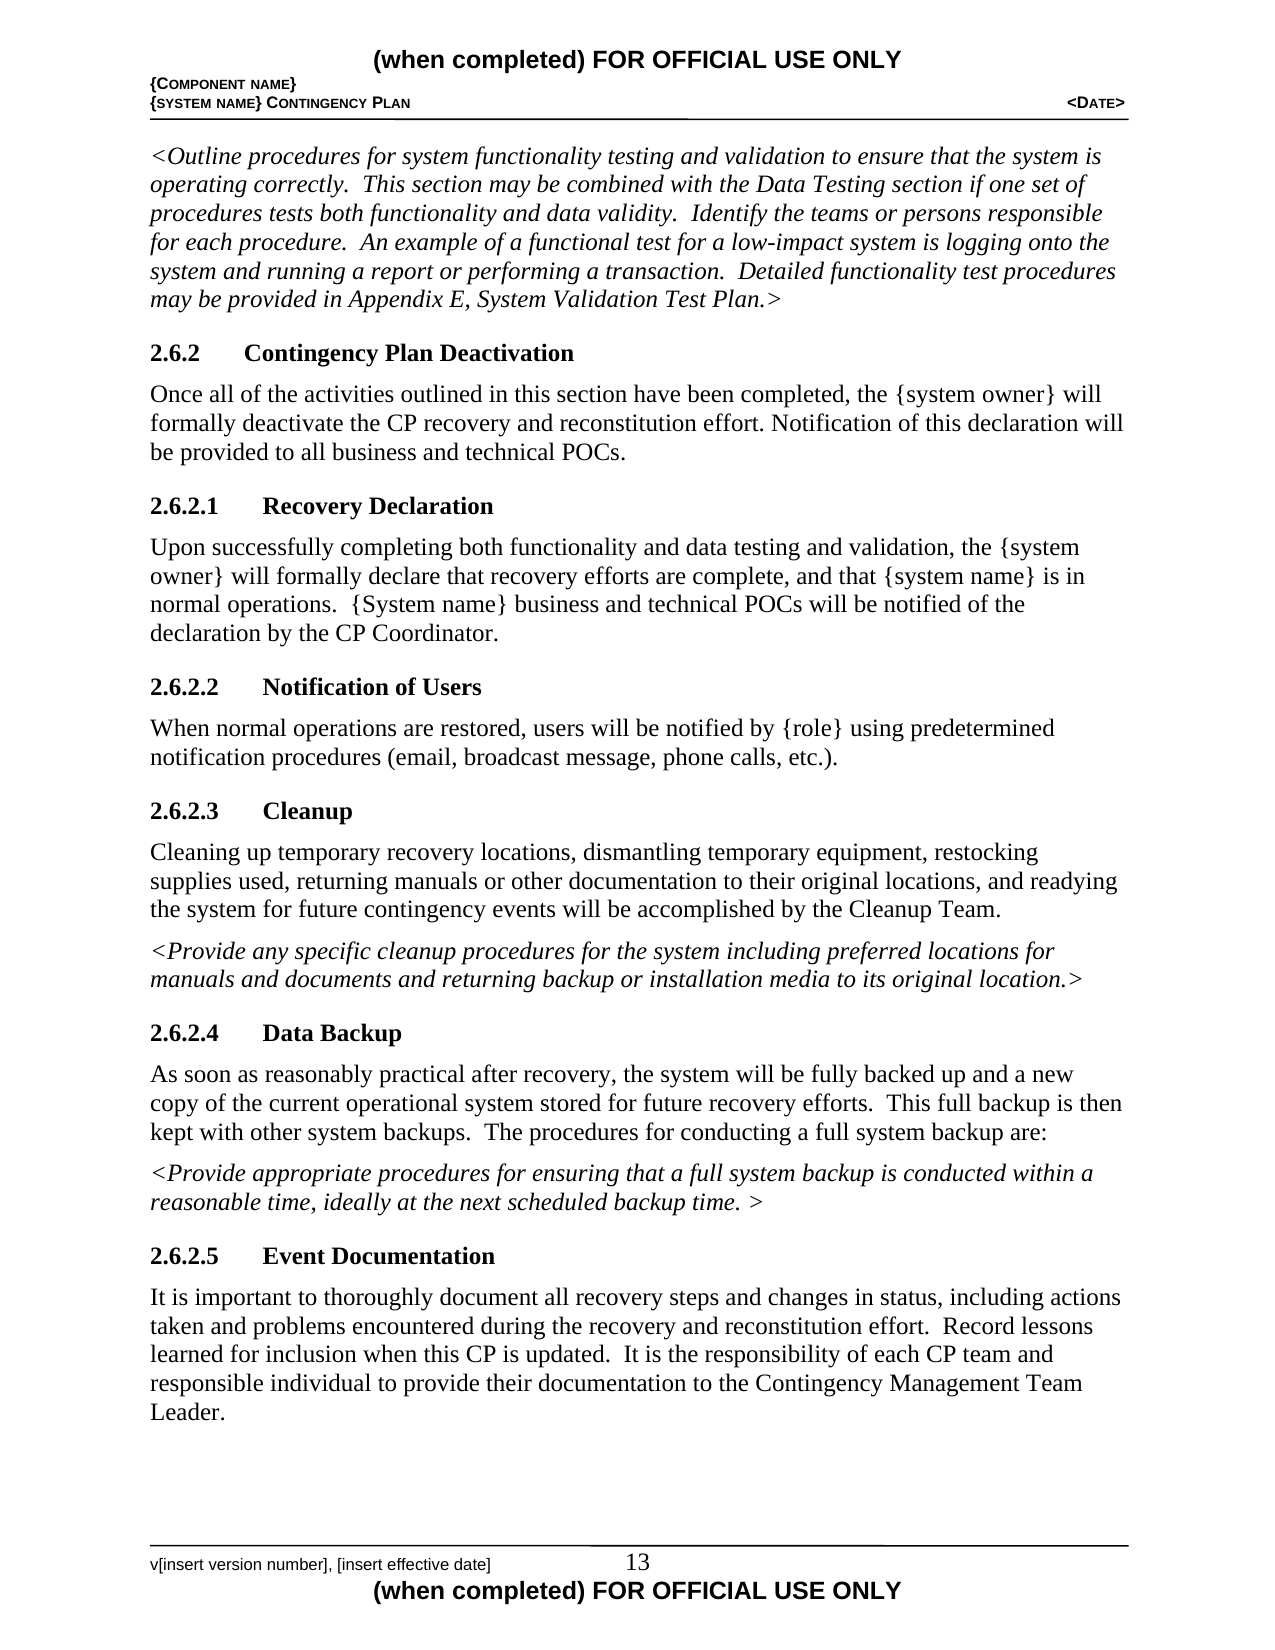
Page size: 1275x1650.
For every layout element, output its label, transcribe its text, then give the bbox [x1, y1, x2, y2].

text It is important to thoroughly document all recovery steps and changes in status, including actions taken and problems encountered during the recovery and reconstitution effort. Record lessons learned for inclusion when this CP is updated. It is the responsibility of each CP team and responsible individual to provide their documentation to the Contingency Management Team Leader. [150, 1282, 1125, 1426]
text Cleaning up temporary recovery locations, dismantling temporary equipment, restocking supplies used, returning manuals or other documentation to their original locations, and readying the system for future contingency events will be accomplished by the Cleanup Team. [150, 837, 1125, 923]
text When normal operations are restored, users will be notified by {role} using predetermined notification procedures (email, broadcast message, phone calls, etc.). [150, 713, 1125, 771]
subtitle Data Backup [150, 1018, 1125, 1047]
subtitle Notification of Users [150, 672, 1125, 701]
subtitle Contingency Plan Deactivation [150, 338, 1125, 367]
text <Provide any specific cleanup procedures for the system including preferred locations for manuals and documents and returning backup or installation media to its original location.> [150, 936, 1125, 993]
text Upon successfully completing both functionality and data testing and validation, the {system owner} will formally declare that recovery efforts are complete, and that {system name} is in normal operations. {System name} business and technical POCs will be notified of the declaration by the CP Coordinator. [150, 532, 1125, 647]
subtitle Cleanup [150, 796, 1125, 824]
subtitle Event Documentation [150, 1241, 1125, 1269]
subtitle Recovery Declaration [150, 491, 1125, 519]
text As soon as reasonably practical after recovery, the system will be fully backed up and a new copy of the current operational system stored for future recovery efforts. This full backup is then kept with other system backups. The procedures for conducting a full system backup are: [150, 1059, 1125, 1146]
text <Outline procedures for system functionality testing and validation to ensure that the system is operating correctly. This section may be combined with the Data Testing section if one set of procedures tests both functionality and data validity. Identify the teams or persons responsible for each procedure. An example of a functional test for a low-impact system is logging onto the system and running a report or performing a transaction. Detailed functionality test procedures may be provided in Appendix E, System Validation Test Plan.> [150, 141, 1125, 313]
text <Provide appropriate procedures for ensuring that a full system backup is conducted within a reasonable time, ideally at the next scheduled backup time. > [150, 1158, 1125, 1216]
text Once all of the activities outlined in this section have been completed, the {system owner} will formally deactivate the CP recovery and reconstitution effort. Notification of this declaration will be provided to all business and technical POCs. [150, 379, 1125, 466]
